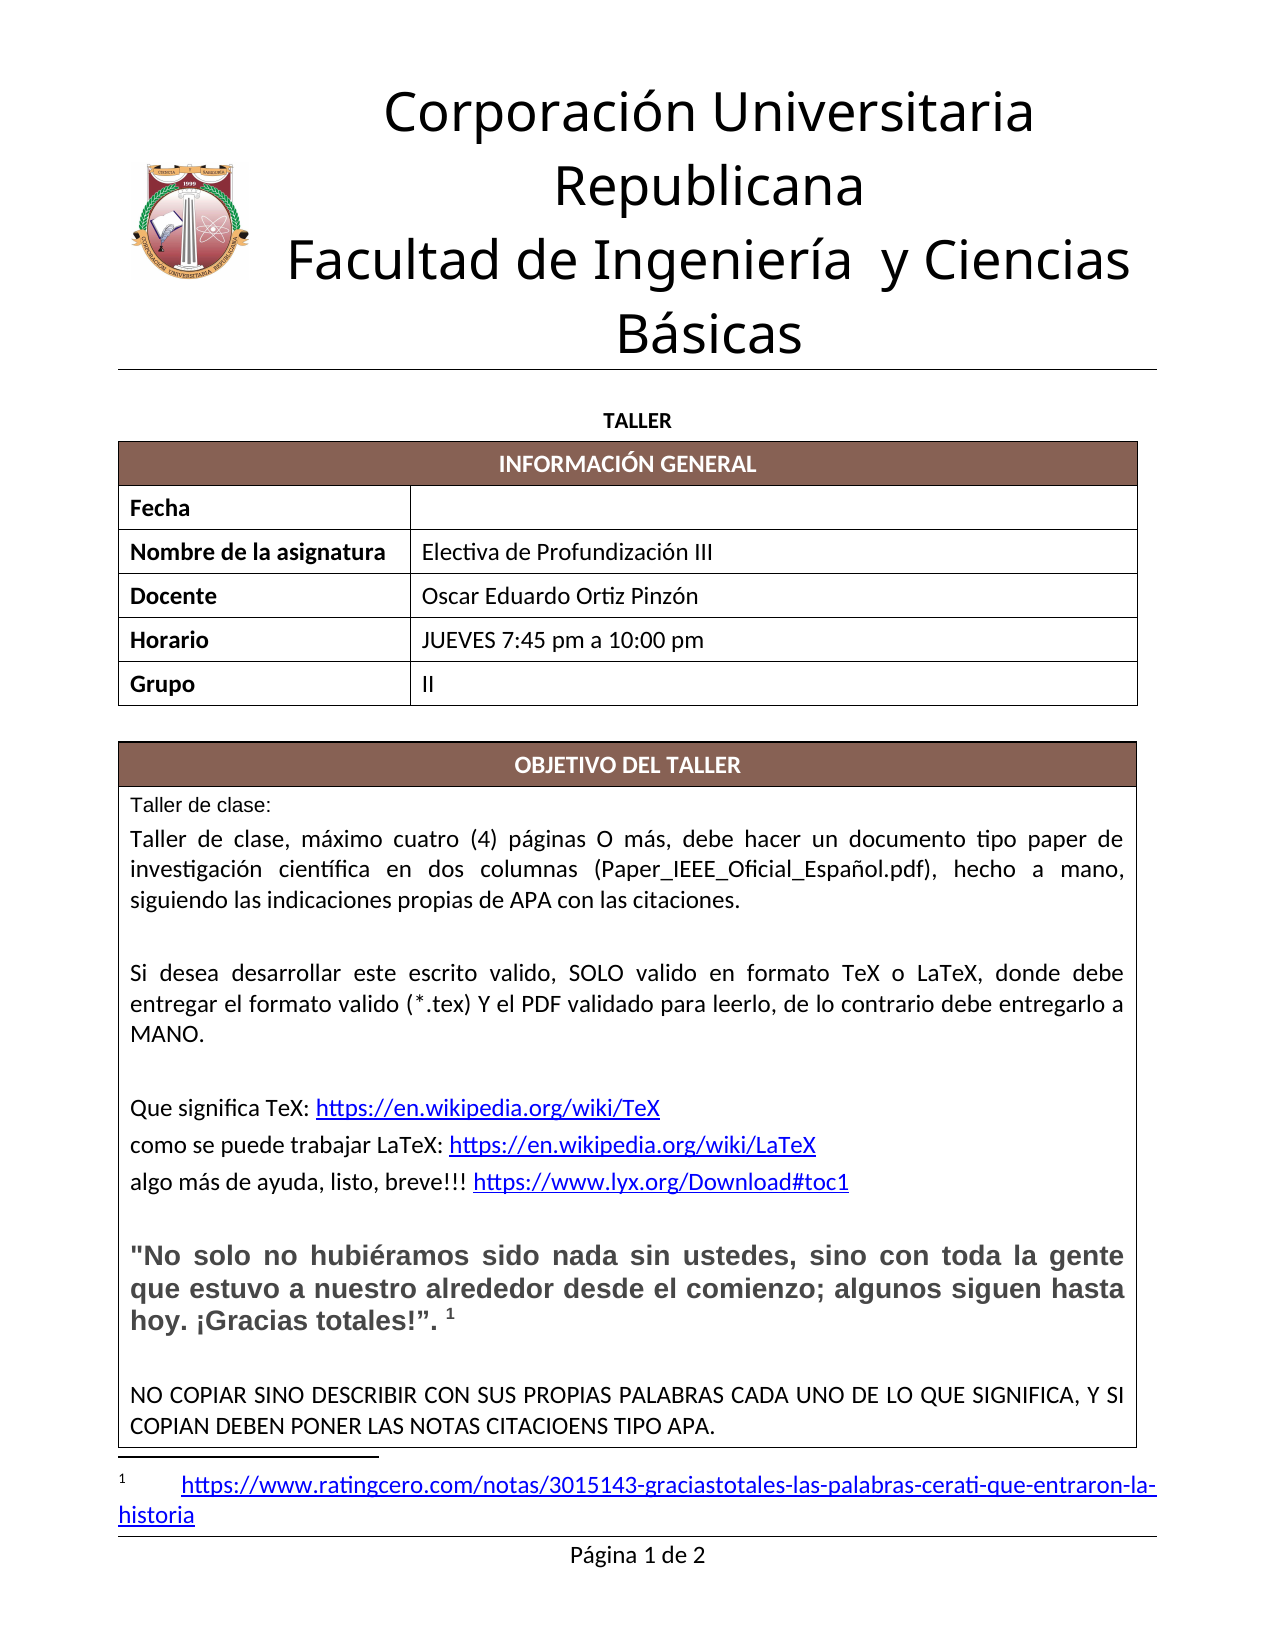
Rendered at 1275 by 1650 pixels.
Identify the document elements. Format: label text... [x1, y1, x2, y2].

table_header OBJETIVO DEL TALLER [119, 743, 1136, 786]
text TALLER [118, 407, 1157, 435]
table_cell [411, 486, 1137, 529]
table_cell Electiva de Profundización III [411, 530, 1137, 573]
table_header INFORMACIÓN GENERAL [119, 442, 1137, 485]
table_cell II [411, 662, 1137, 705]
table_cell Grupo [119, 662, 410, 705]
table_cell Docente [119, 574, 410, 617]
table_cell Nombre de la asignatura [119, 530, 410, 573]
table_cell Oscar Eduardo Ortiz Pinzón [411, 574, 1137, 617]
table_cell Horario [119, 618, 410, 661]
picture [131, 162, 249, 280]
table_cell JUEVES 7:45 pm a 10:00 pm [411, 618, 1137, 661]
table_cell Fecha [119, 486, 410, 529]
